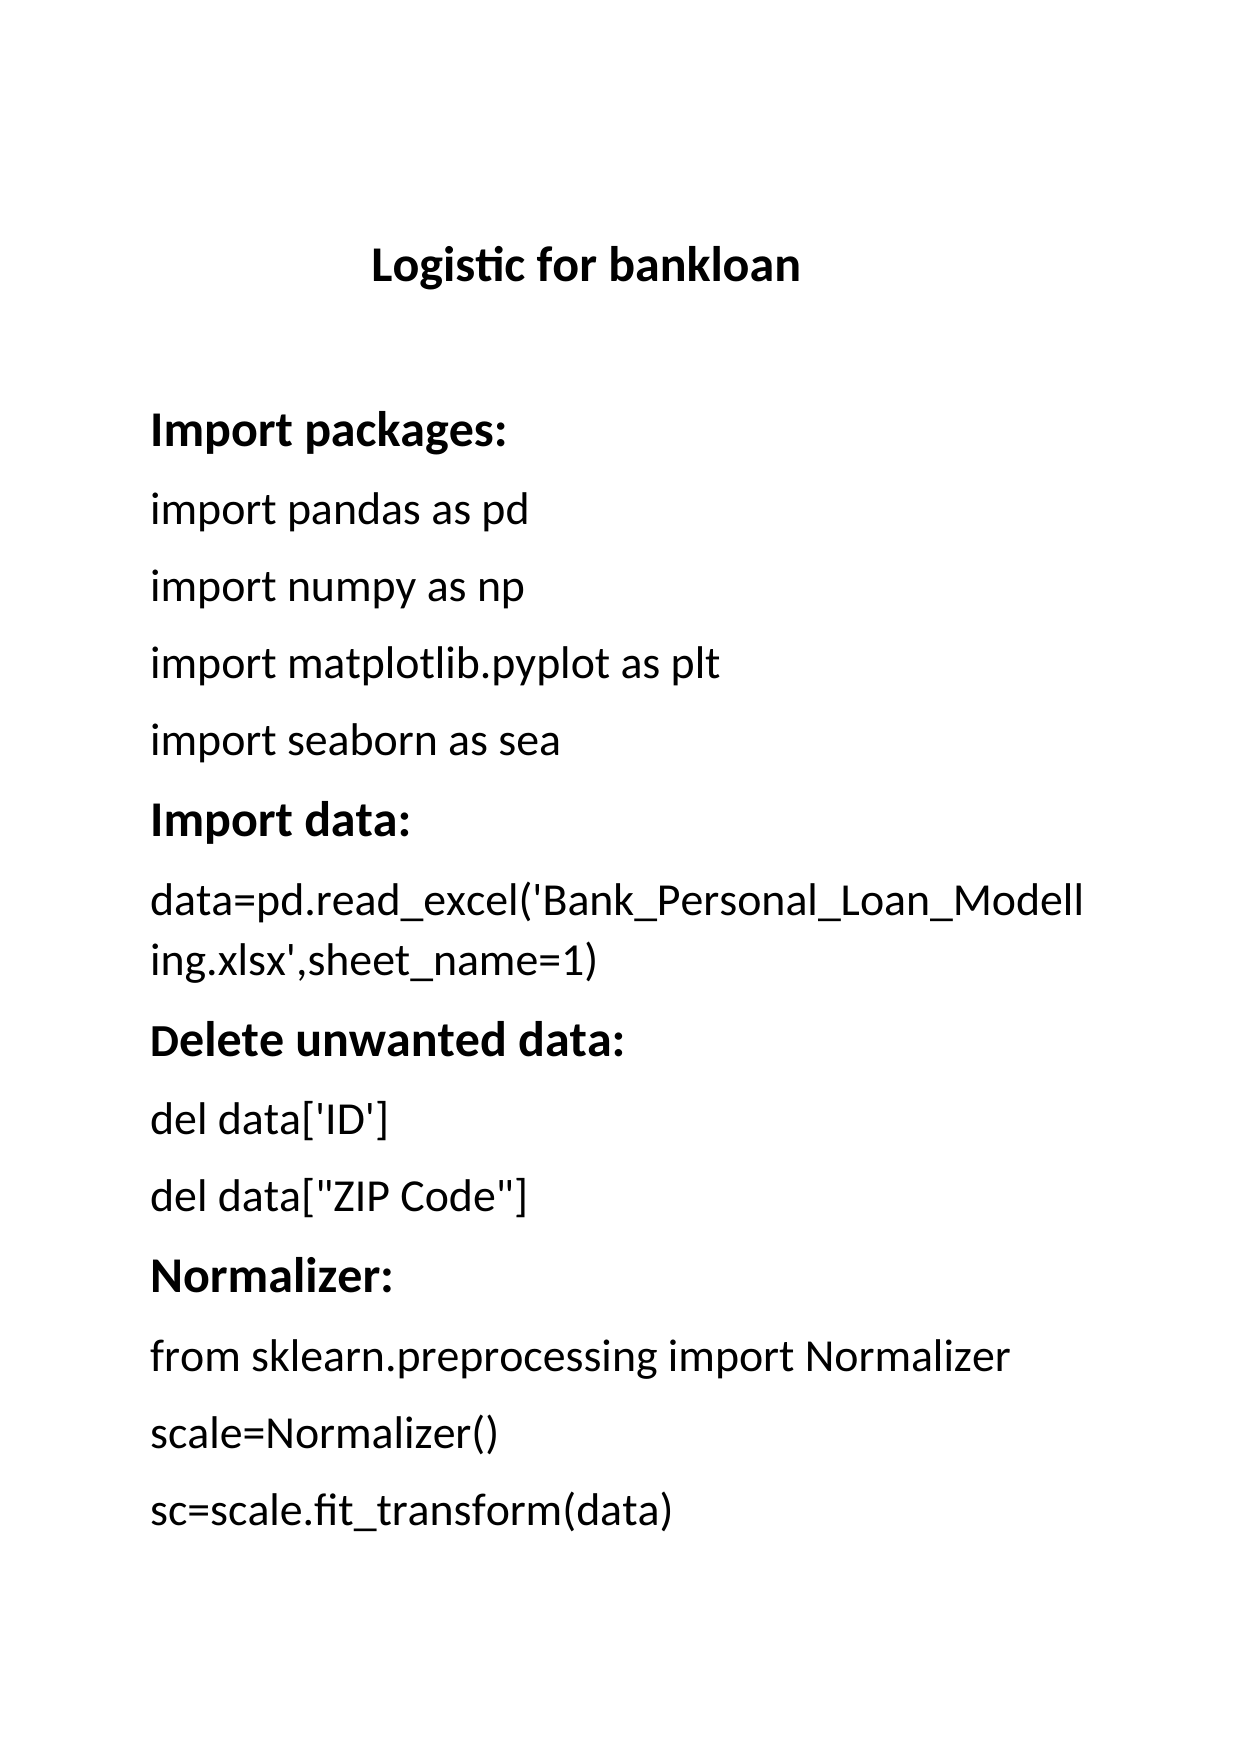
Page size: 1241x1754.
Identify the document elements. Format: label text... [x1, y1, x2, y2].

text import matplotlib.pyplot as plt [150, 634, 1090, 690]
text import seaborn as sea [150, 711, 1090, 767]
text data=pd.read_excel('Bank_Personal_Loan_Modelling.xlsx',sheet_name=1) [150, 870, 1090, 987]
text Normalizer: [150, 1244, 1090, 1305]
text Logistic for bankloan [150, 232, 1090, 293]
text import pandas as pd [150, 480, 1090, 536]
text Import packages: [150, 397, 1090, 458]
text del data["ZIP Code"] [150, 1167, 1090, 1223]
text Import data: [150, 788, 1090, 849]
text sc=scale.fit_transform(data) [150, 1481, 1090, 1537]
text from sklearn.preprocessing import Normalizer [150, 1327, 1090, 1383]
text import numpy as np [150, 557, 1090, 613]
text Delete unwanted data: [150, 1008, 1090, 1069]
text scale=Normalizer() [150, 1404, 1090, 1459]
text del data['ID'] [150, 1090, 1090, 1146]
